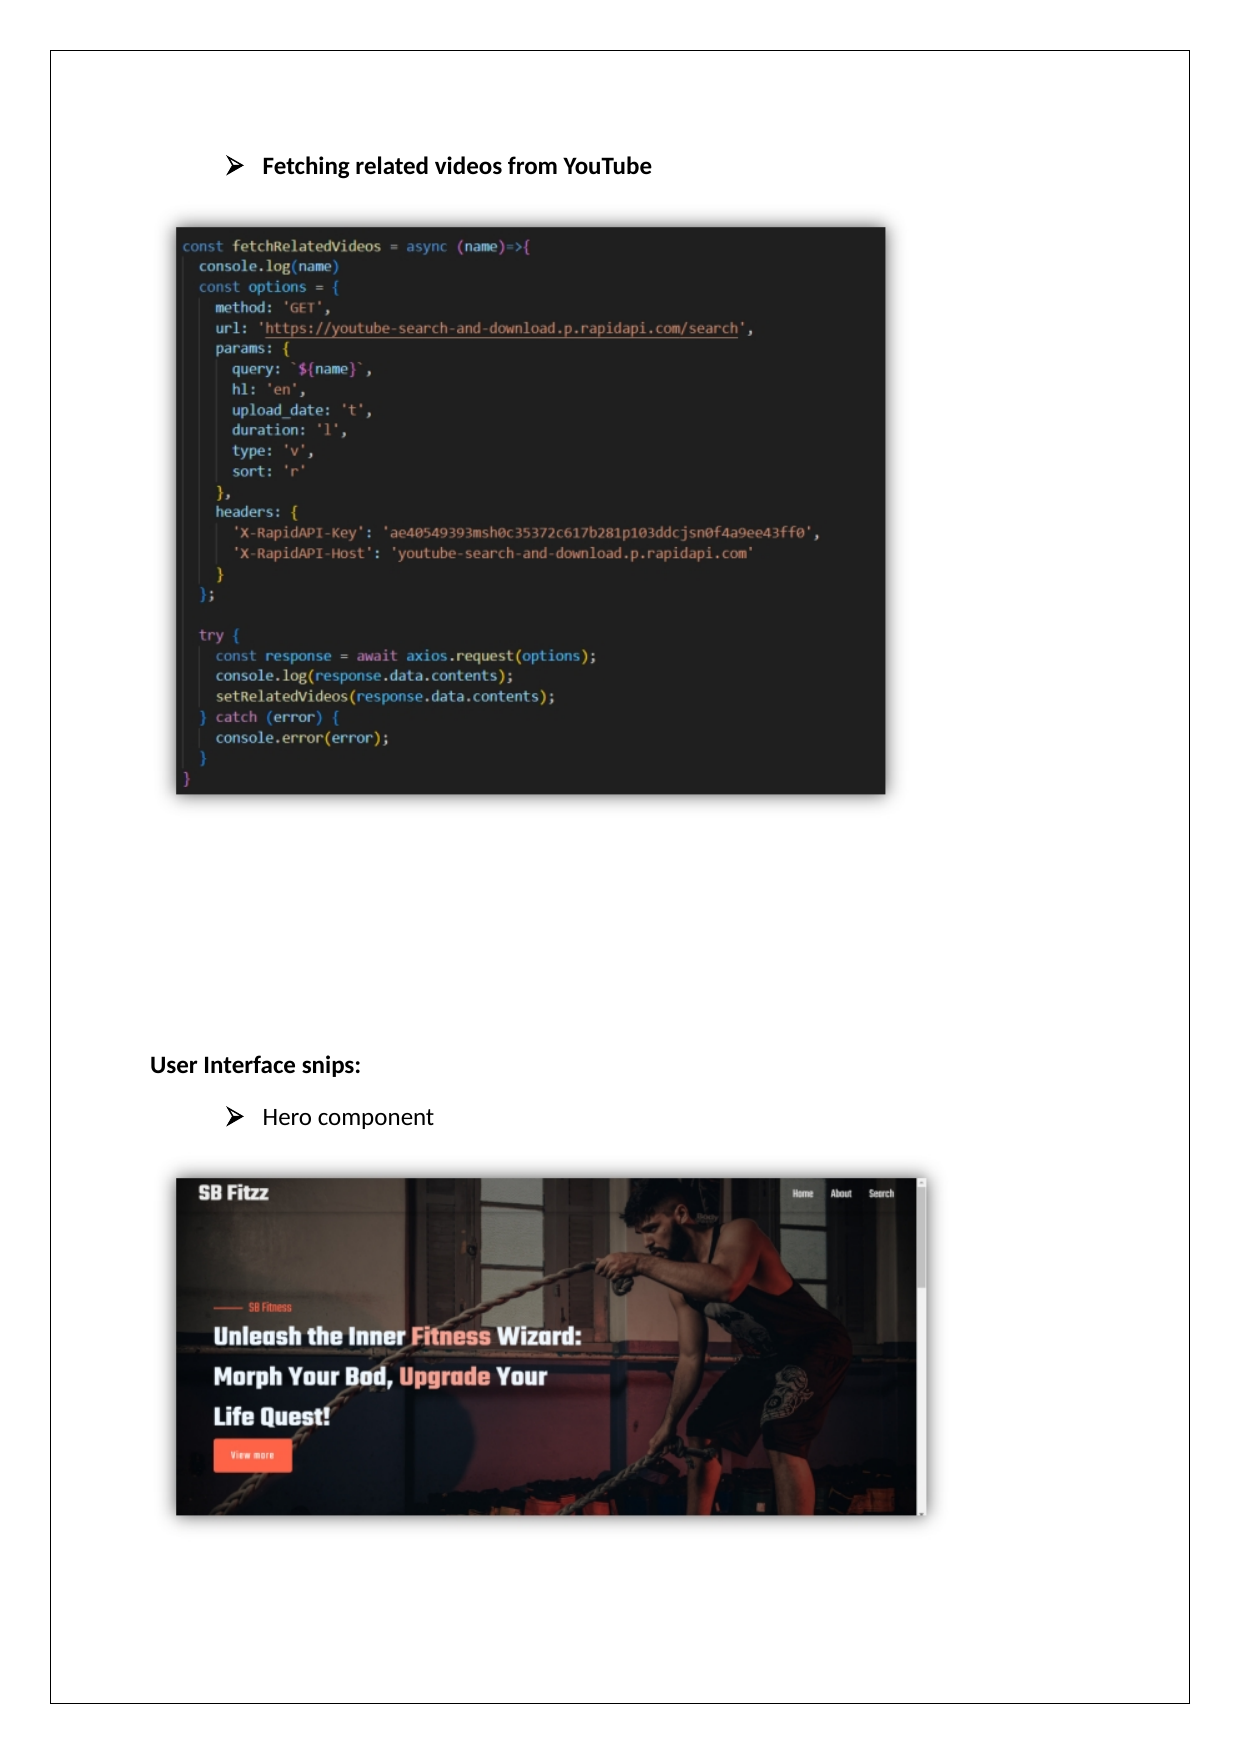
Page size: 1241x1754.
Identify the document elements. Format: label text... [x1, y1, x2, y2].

list Fetching related videos from YouTube [225, 150, 1090, 181]
picture [150, 1152, 954, 1543]
picture [150, 201, 913, 822]
text User Interface snips: [150, 1049, 1090, 1080]
list Hero component [225, 1101, 1090, 1132]
